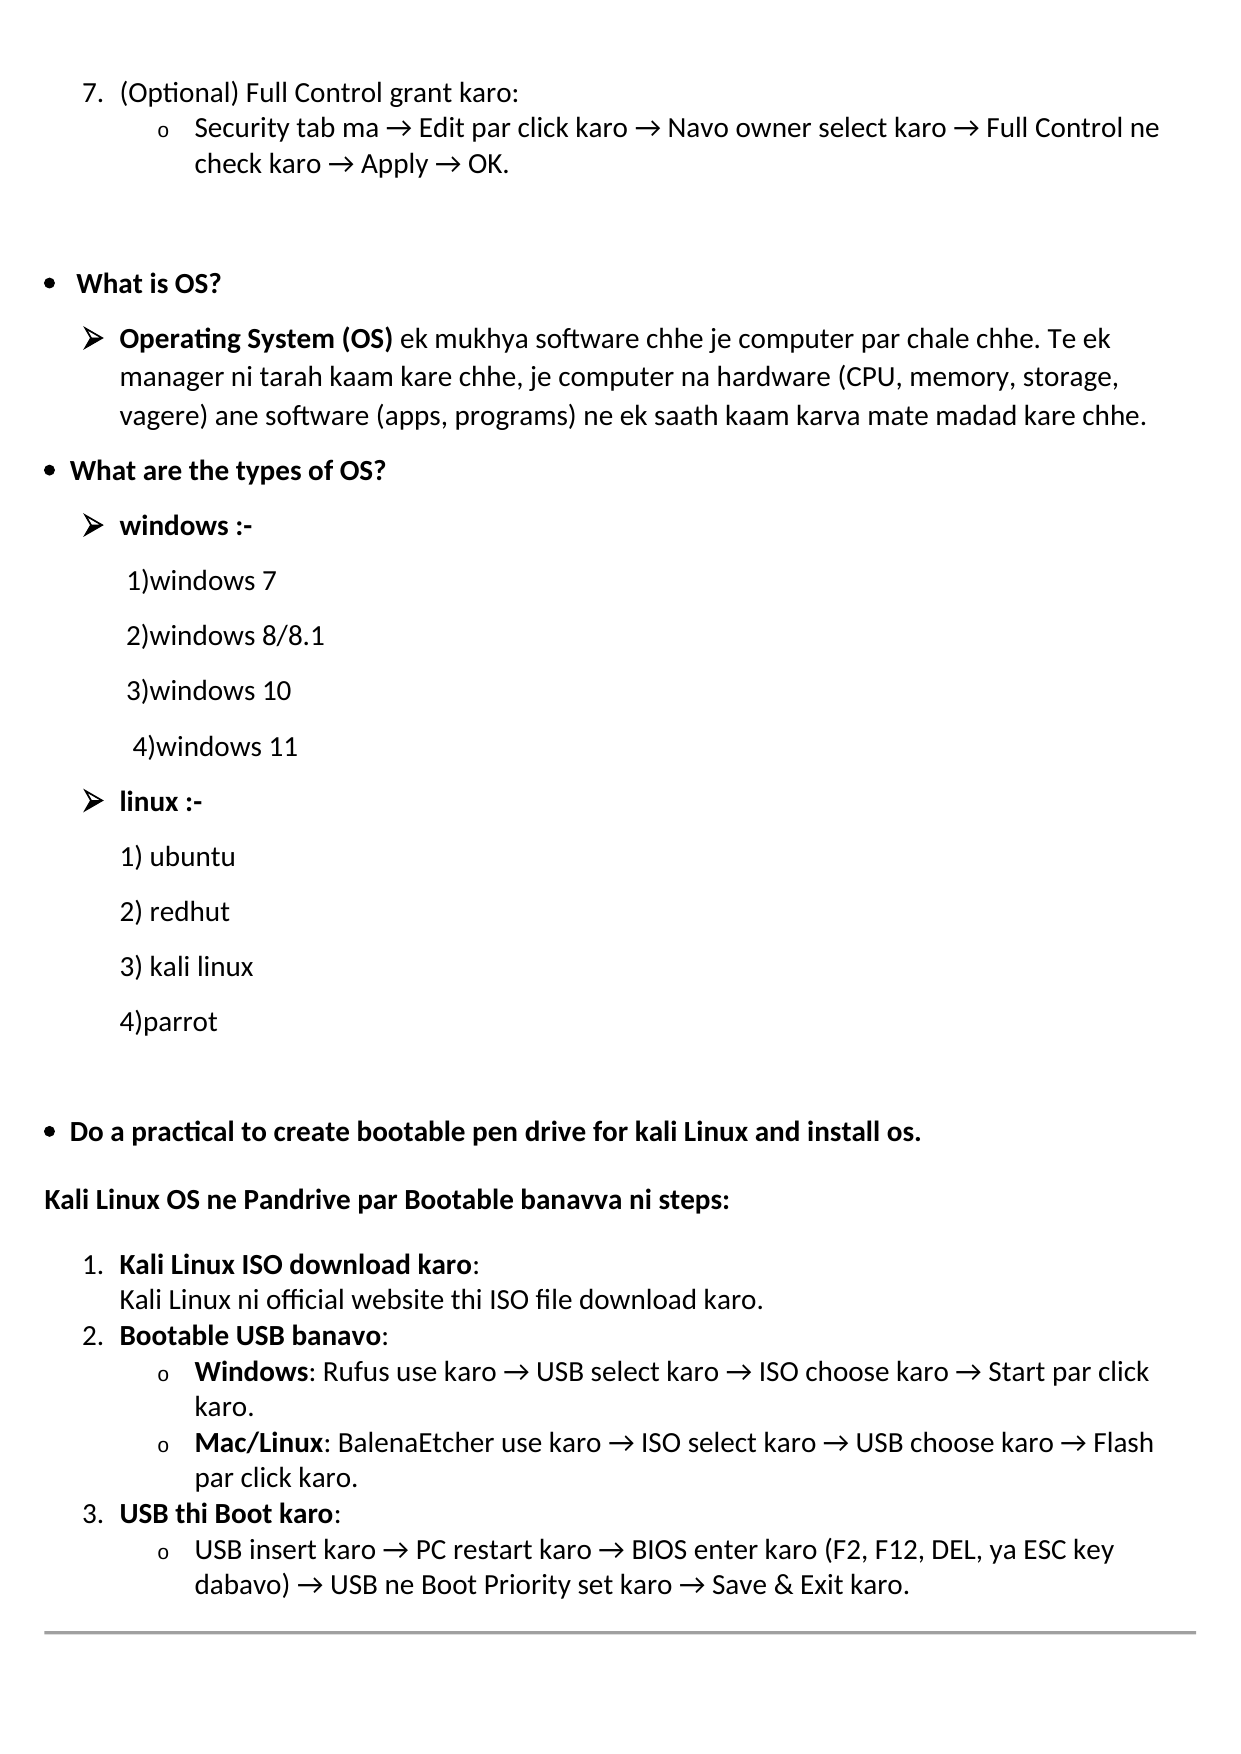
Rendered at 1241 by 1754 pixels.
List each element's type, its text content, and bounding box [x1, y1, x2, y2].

list (Optional) Full Control grant karo: [82, 74, 1196, 109]
text What is OS? [44, 265, 1196, 301]
list Bootable USB banavo: [82, 1317, 1196, 1353]
list Security tab ma → Edit par click karo → Navo owner select karo → Full Control ne check karo → Apply → OK. [157, 109, 1196, 181]
text 3) kali linux [44, 948, 1196, 984]
list USB thi Boot karo: [82, 1495, 1196, 1531]
text 1) ubuntu [44, 838, 1196, 873]
text 3)windows 10 [44, 672, 1196, 708]
list Kali Linux ISO download karo: Kali Linux ni official website thi ISO file download karo. [82, 1246, 1196, 1317]
list Windows: Rufus use karo → USB select karo → ISO choose karo → Start par click karo. [157, 1353, 1196, 1424]
list Operating System (OS) ek mukhya software chhe je computer par chale chhe. Te ek manager ni tarah kaam kare chhe, je computer na hardware (CPU, memory, storage, vagere) ane software (apps, programs) ne ek saath kaam karva mate madad kare chhe. [82, 320, 1196, 433]
text 2)windows 8/8.1 [44, 617, 1196, 653]
text 1)windows 7 [44, 562, 1196, 598]
list linux :- [82, 783, 1196, 818]
list USB insert karo → PC restart karo → BIOS enter karo (F2, F12, DEL, ya ESC key dabavo) → USB ne Boot Priority set karo → Save & Exit karo. [157, 1531, 1196, 1602]
list windows :- [82, 507, 1196, 543]
text What are the types of OS? [44, 452, 1196, 488]
text Do a practical to create bootable pen drive for kali Linux and install os. [44, 1113, 1196, 1149]
text 4)windows 11 [44, 728, 1196, 763]
list Mac/Linux: BalenaEtcher use karo → ISO select karo → USB choose karo → Flash par click karo. [157, 1424, 1196, 1495]
text 2) redhut [44, 893, 1196, 928]
text 4)parrot [44, 1003, 1196, 1039]
text Kali Linux OS ne Pandrive par Bootable banavva ni steps: [44, 1181, 1196, 1217]
